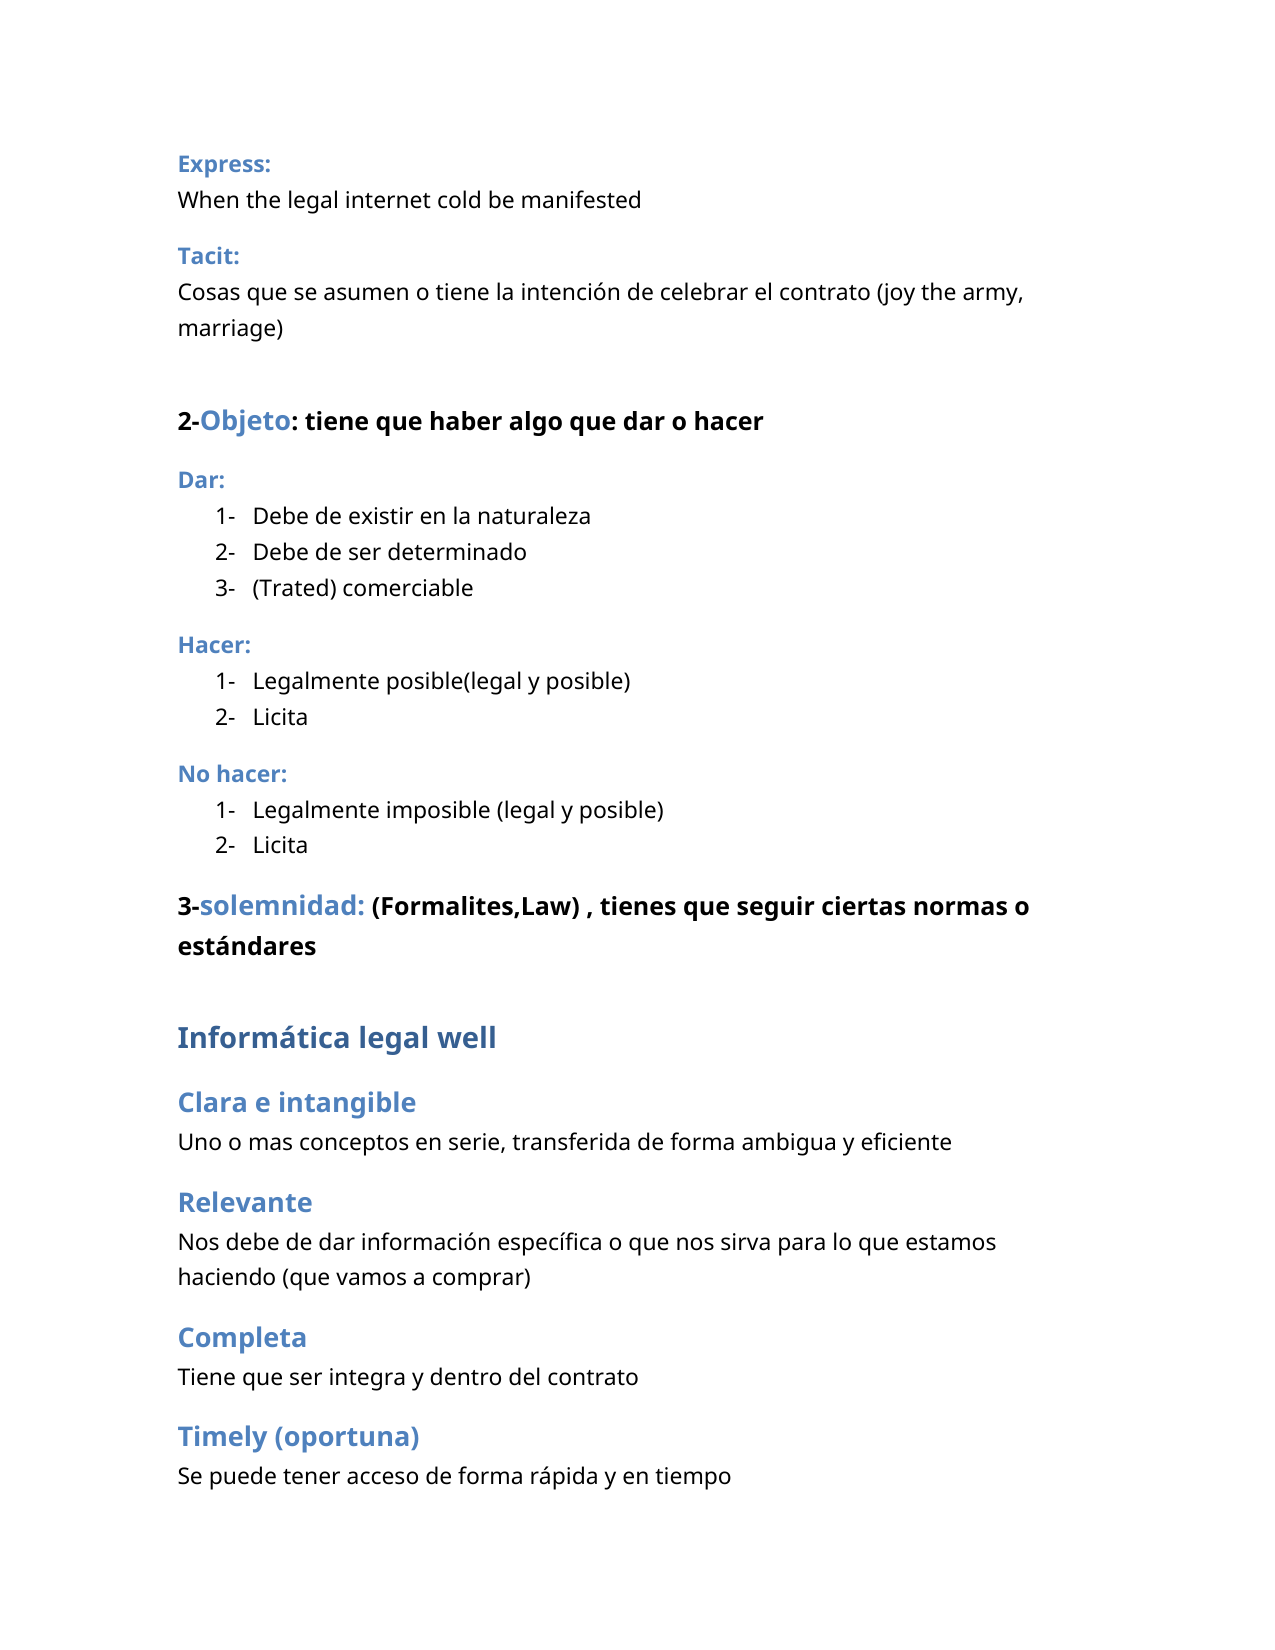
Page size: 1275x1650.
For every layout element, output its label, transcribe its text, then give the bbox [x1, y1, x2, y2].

text 2-Objeto: tiene que haber algo que dar o hacer [177, 401, 1098, 438]
list Licita [215, 829, 1098, 861]
subtitle Express: [177, 148, 1098, 179]
list (Trated) comerciable [215, 572, 1098, 603]
subtitle Completa [177, 1318, 1098, 1355]
text Uno o mas conceptos en serie, transferida de forma ambigua y eficiente [177, 1126, 1098, 1157]
subtitle Dar: [177, 464, 1098, 496]
subtitle Clara e intangible [177, 1084, 1098, 1121]
text Tiene que ser integra y dentro del contrato [177, 1361, 1098, 1392]
list Debe de existir en la naturaleza [215, 500, 1098, 532]
list Legalmente posible(legal y posible) [215, 665, 1098, 696]
subtitle Hacer: [177, 629, 1098, 660]
list Legalmente imposible (legal y posible) [215, 793, 1098, 825]
list Debe de ser determinado [215, 536, 1098, 567]
subtitle No hacer: [177, 758, 1098, 789]
text When the legal internet cold be manifested [177, 183, 1098, 215]
text Nos debe de dar información específica o que nos sirva para lo que estamos haciendo (que vamos a comprar) [177, 1225, 1098, 1293]
text Se puede tener acceso de forma rápida y en tiempo [177, 1460, 1098, 1491]
text Cosas que se asumen o tiene la intención de celebrar el contrato (joy the army, marriage) [177, 276, 1098, 343]
subtitle Informática legal well [177, 1017, 1098, 1057]
subtitle Timely (oportuna) [177, 1417, 1098, 1454]
list Licita [215, 701, 1098, 732]
text 3-solemnidad: (Formalites,Law) , tienes que seguir ciertas normas o estándares [177, 886, 1098, 962]
subtitle Tacit: [177, 240, 1098, 272]
subtitle Relevante [177, 1183, 1098, 1220]
